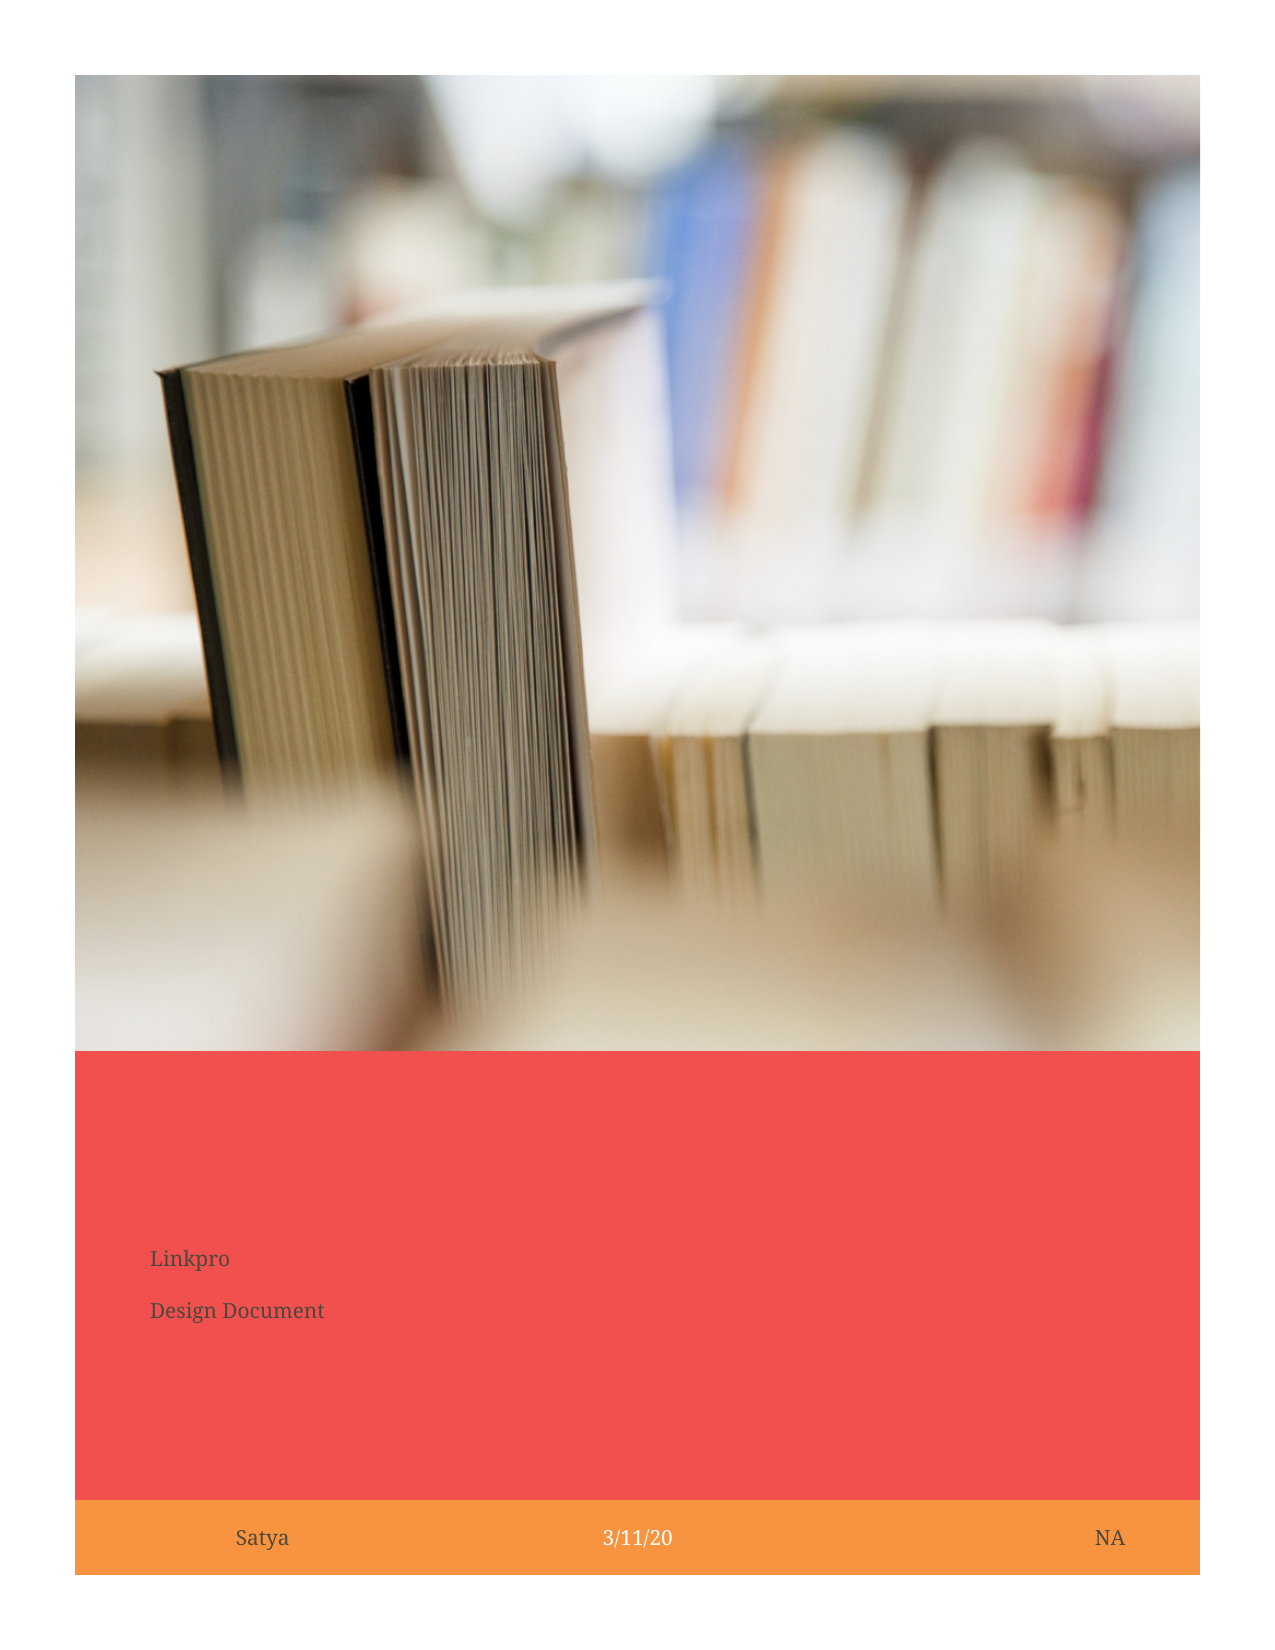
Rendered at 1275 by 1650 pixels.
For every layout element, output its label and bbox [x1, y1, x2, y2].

picture [75, 75, 1200, 1051]
